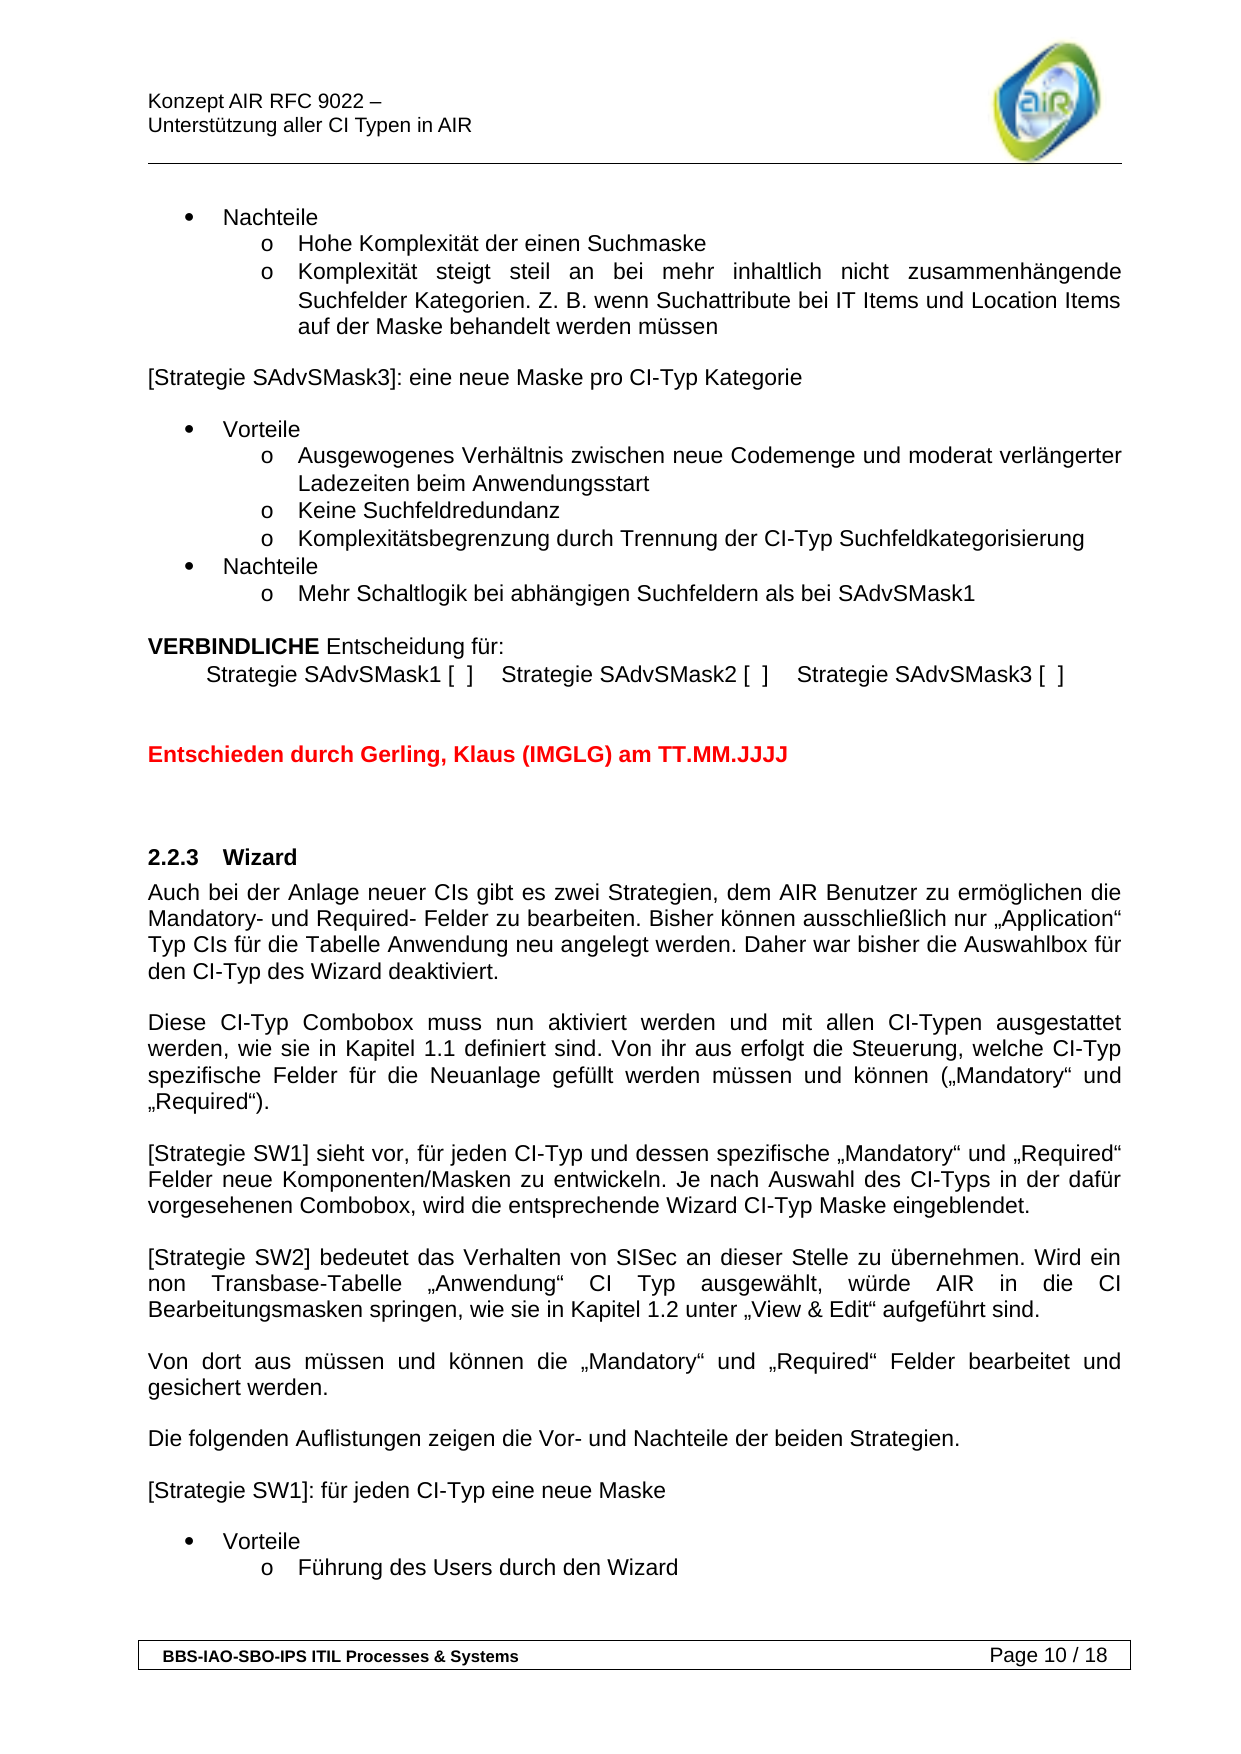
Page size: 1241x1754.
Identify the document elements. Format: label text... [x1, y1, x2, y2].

list Komplexität steigt steil an bei mehr inhaltlich nicht zusammenhängende Suchfelder Kategorien. Z. B. wenn Suchattribute bei IT Items und Location Items auf der Maske behandelt werden müssen [260, 258, 1122, 339]
text Auch bei der Anlage neuer CIs gibt es zwei Strategien, dem AIR Benutzer zu ermöglichen die Mandatory- und Required- Felder zu bearbeiten. Bisher können ausschließlich nur „Application“ Typ CIs für die Tabelle Anwendung neu angelegt werden. Daher war bisher die Auswahlbox für den CI-Typ des Wizard deaktiviert. [148, 879, 1122, 984]
list Mehr Schaltlogik bei abhängigen Suchfeldern als bei SAdvSMask1 [260, 580, 1122, 608]
subtitle Wizard [148, 844, 1122, 870]
text Entschieden durch Gerling, Klaus (IMGLG) am TT.MM.JJJJ [148, 741, 1122, 768]
list Keine Suchfeldredundanz [260, 497, 1122, 525]
list Komplexitätsbegrenzung durch Trennung der CI-Typ Suchfeldkategorisierung [260, 525, 1122, 553]
list Ausgewogenes Verhältnis zwischen neue Codemenge und moderat verlängerter Ladezeiten beim Anwendungsstart [260, 442, 1122, 497]
text [Strategie SW1]: für jeden CI-Typ eine neue Maske [148, 1477, 1122, 1503]
text Die folgenden Auflistungen zeigen die Vor- und Nachteile der beiden Strategien. [148, 1425, 1122, 1452]
text Diese CI-Typ Combobox muss nun aktiviert werden und mit allen CI-Typen ausgestattet werden, wie sie in Kapitel 1.1 definiert sind. Von ihr aus erfolgt die Steuerung, welche CI-Typ spezifische Felder für die Neuanlage gefüllt werden müssen und können („Mandatory“ und „Required“). [148, 1009, 1122, 1114]
text Von dort aus müssen und können die „Mandatory“ und „Required“ Felder bearbeitet und gesichert werden. [148, 1348, 1122, 1400]
text [Strategie SW1] sieht vor, für jeden CI-Typ und dessen spezifische „Mandatory“ und „Required“ Felder neue Komponenten/Masken zu entwickeln. Je nach Auswahl des CI-Typs in der dafür vorgesehenen Combobox, wird die entsprechende Wizard CI-Typ Maske eingeblendet. [148, 1139, 1122, 1218]
text [Strategie SW2] bedeutet das Verhalten von SISec an dieser Stelle zu übernehmen. Wird ein non Transbase-Tabelle „Anwendung“ CI Typ ausgewählt, würde AIR in die CI Bearbeitungsmasken springen, wie sie in Kapitel 1.2 unter „View & Edit“ aufgeführt sind. [148, 1243, 1122, 1323]
text Strategie SAdvSMask1 [ ] Strategie SAdvSMask2 [ ] Strategie SAdvSMask3 [ ] [148, 661, 1122, 688]
list Hohe Komplexität der einen Suchmaske [260, 230, 1122, 258]
list Führung des Users durch den Wizard [260, 1554, 1122, 1583]
list Nachteile [185, 553, 1122, 580]
list Nachteile [185, 203, 1122, 230]
picture [984, 164, 1115, 170]
text [Strategie SAdvSMask3]: eine neue Maske pro CI-Typ Kategorie [148, 364, 1122, 391]
list Vorteile [185, 1528, 1122, 1554]
text VERBINDLICHE Entscheidung für: [148, 633, 1122, 659]
picture [984, 33, 1115, 163]
list Vorteile [185, 416, 1122, 442]
